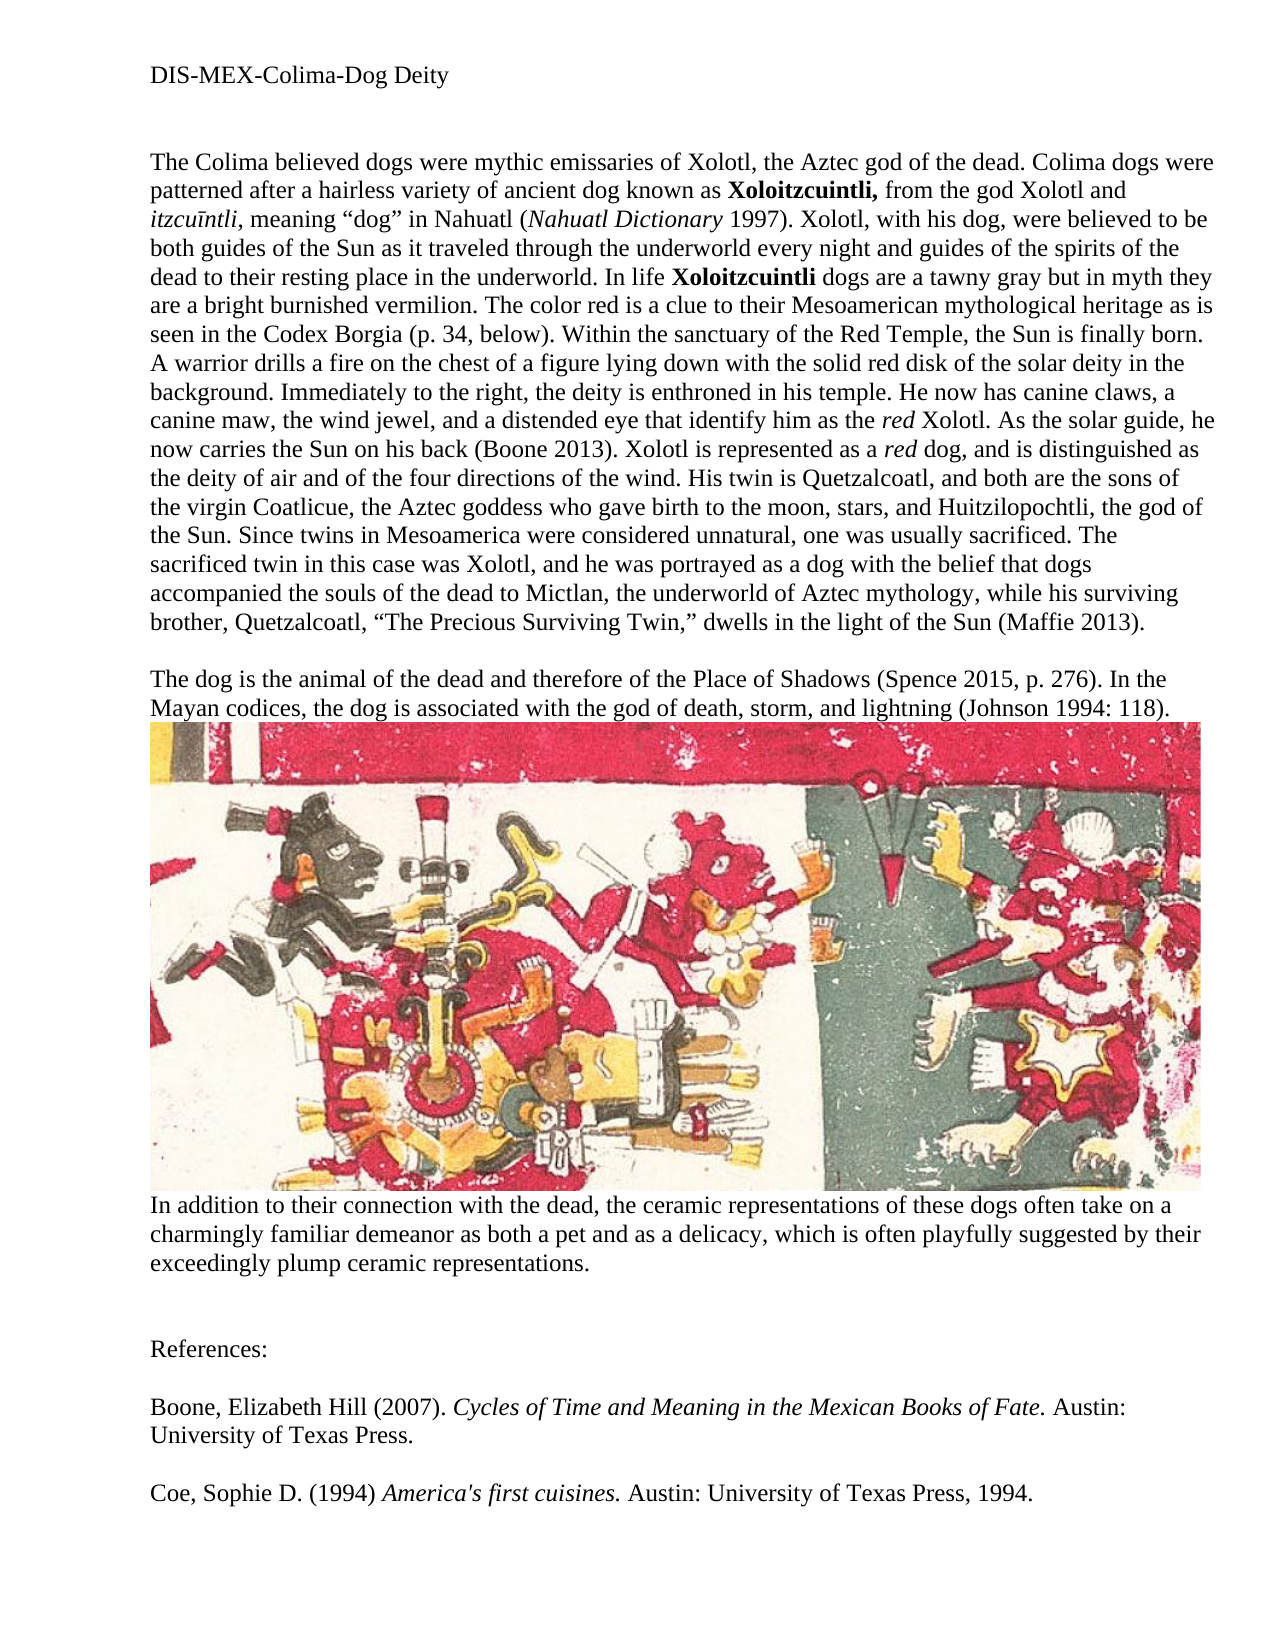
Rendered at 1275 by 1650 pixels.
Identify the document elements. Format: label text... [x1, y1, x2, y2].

text Boone, Elizabeth Hill (2007). Cycles of Time and Meaning in the Mexican Books of Fate. Austin: University of Texas Press. [150, 1392, 1215, 1449]
picture [150, 722, 1201, 1191]
text Coe, Sophie D. (1994) America's first cuisines. Austin: University of Texas Press, 1994. [150, 1478, 1215, 1507]
text DIS-MEX-Colima-Dog Deity [150, 60, 1215, 89]
text References: [150, 1334, 1215, 1363]
text The Colima believed dogs were mythic emissaries of Xolotl, the Aztec god of the dead. Colima dogs were patterned after a hairless variety of ancient dog known as Xoloitzcuintli, from the god Xolotl and itzcuīntli, meaning “dog” in Nahuatl (Nahuatl Dictionary 1997). Xolotl, with his dog, were believed to be both guides of the Sun as it traveled through the underworld every night and guides of the spirits of the dead to their resting place in the underworld. In life Xoloitzcuintli dogs are a tawny gray but in myth they are a bright burnished vermilion. The color red is a clue to their Mesoamerican mythological heritage as is seen in the Codex Borgia (p. 34, below). Within the sanctuary of the Red Temple, the Sun is finally born. A warrior drills a fire on the chest of a figure lying down with the solid red disk of the solar deity in the background. Immediately to the right, the deity is enthroned in his temple. He now has canine claws, a canine maw, the wind jewel, and a distended eye that identify him as the red Xolotl. As the solar guide, he now carries the Sun on his back (Boone 2013). Xolotl is represented as a red dog, and is distinguished as the deity of air and of the four directions of the wind. His twin is Quetzalcoatl, and both are the sons of the virgin Coatlicue, the Aztec goddess who gave birth to the moon, stars, and Huitzilopochtli, the god of the Sun. Since twins in Mesoamerica were considered unnatural, one was usually sacrificed. The sacrificed twin in this case was Xolotl, and he was portrayed as a dog with the belief that dogs accompanied the souls of the dead to Mictlan, the underworld of Aztec mythology, while his surviving brother, Quetzalcoatl, “The Precious Surviving Twin,” dwells in the light of the Sun (Maffie 2013). [150, 147, 1215, 635]
text The dog is the animal of the dead and therefore of the Place of Shadows (Spence 2015, p. 276). In the Mayan codices, the dog is associated with the god of death, storm, and lightning (Johnson 1994: 118). [150, 664, 1215, 722]
